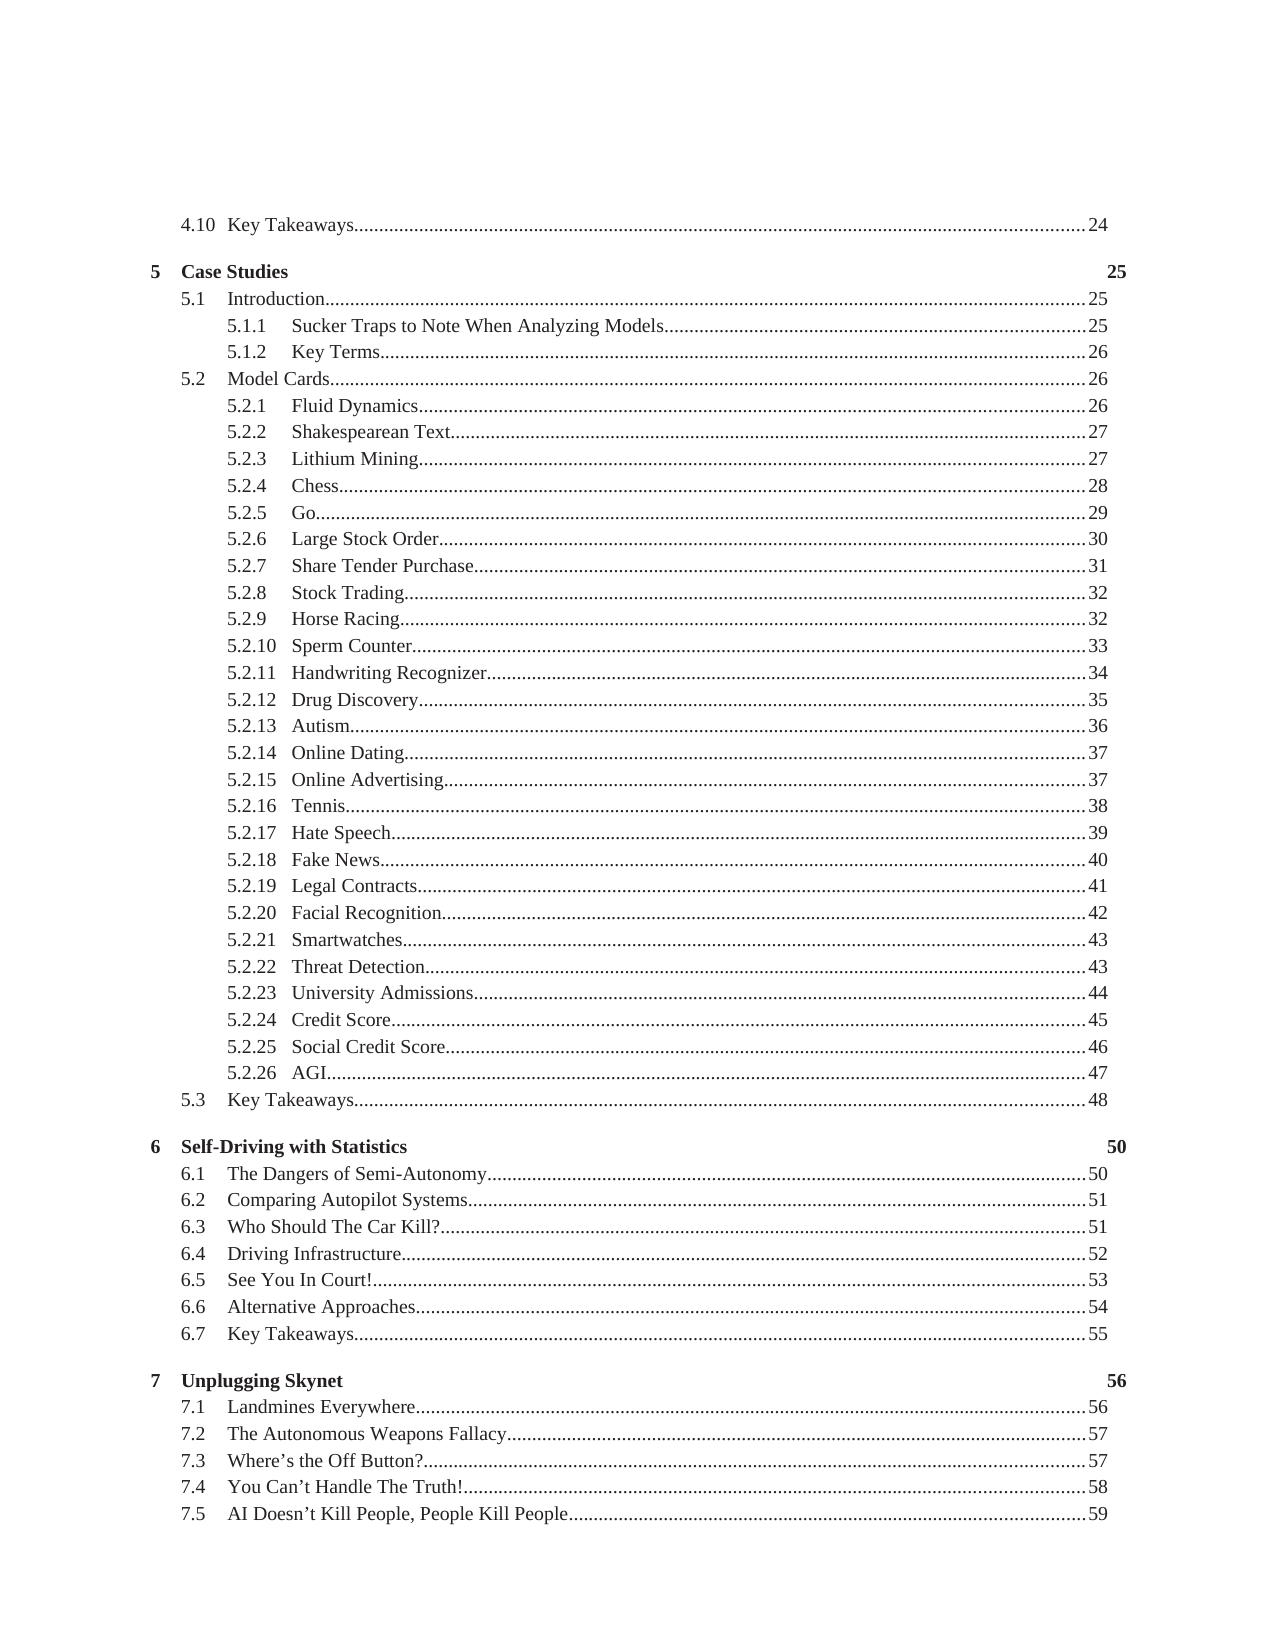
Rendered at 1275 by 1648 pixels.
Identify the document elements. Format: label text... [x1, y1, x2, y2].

list Shakespearean Text 27 [227, 421, 1194, 443]
list Threat Detection 43 [227, 954, 1194, 977]
list Key Takeaways 24 [181, 212, 1194, 235]
list University Admissions 44 [227, 981, 1194, 1004]
list You Can’t Handle The Truth! 58 [181, 1476, 1194, 1498]
list Sucker Traps to Note When Analyzing Models 25 [227, 314, 1194, 336]
list Credit Score 45 [227, 1008, 1194, 1031]
list AI Doesn’t Kill People, People Kill People 59 [181, 1502, 1194, 1525]
list See You In Court! 53 [181, 1268, 1194, 1291]
list Chess 28 [227, 474, 1194, 497]
list Key Terms 26 [227, 340, 1194, 363]
list Legal Contracts 41 [227, 874, 1194, 897]
list Social Credit Score 46 [227, 1035, 1194, 1057]
text 5.2.5 Go 29 [227, 501, 1194, 523]
list Stock Trading 32 [227, 581, 1194, 603]
list Drug Discovery 35 [227, 687, 1194, 710]
list Fake News 40 [227, 848, 1194, 871]
list Autism 36 [227, 714, 1194, 737]
list Introduction 25 [181, 287, 1194, 310]
list Where’s the Off Button? 57 [181, 1449, 1194, 1472]
list The Autonomous Weapons Fallacy 57 [181, 1422, 1194, 1445]
list Fluid Dynamics 26 [227, 394, 1194, 417]
list Driving Infrastructure 52 [181, 1242, 1194, 1264]
list Large Stock Order 30 [227, 527, 1194, 550]
list Comparing Autopilot Systems 51 [181, 1188, 1194, 1211]
list Key Takeaways 48 [181, 1088, 1194, 1111]
list Online Dating 37 [227, 741, 1194, 764]
list The Dangers of Semi-Autonomy 50 [181, 1162, 1194, 1184]
list Who Should The Car Kill? 51 [181, 1215, 1194, 1238]
list Sperm Counter 33 [227, 634, 1194, 657]
list Unplugging Skynet 56 [150, 1369, 1194, 1392]
list Alternative Approaches 54 [181, 1295, 1194, 1318]
list Self-Driving with Statistics 50 [150, 1135, 1194, 1158]
list Landmines Everywhere 56 [181, 1395, 1194, 1418]
list Smartwatches 43 [227, 928, 1194, 951]
list Case Studies 25 [150, 260, 1194, 283]
list Hate Speech 39 [227, 821, 1194, 844]
list Horse Racing 32 [227, 607, 1194, 630]
list Online Advertising 37 [227, 768, 1194, 790]
list Facial Recognition 42 [227, 901, 1194, 924]
list Tennis 38 [227, 794, 1194, 817]
list Key Takeaways 55 [181, 1322, 1194, 1345]
list Share Tender Purchase 31 [227, 554, 1194, 577]
list Lithium Mining 27 [227, 447, 1194, 470]
list Model Cards 26 [181, 367, 1194, 390]
list AGI 47 [227, 1061, 1194, 1084]
list Handwriting Recognizer 34 [227, 661, 1194, 684]
